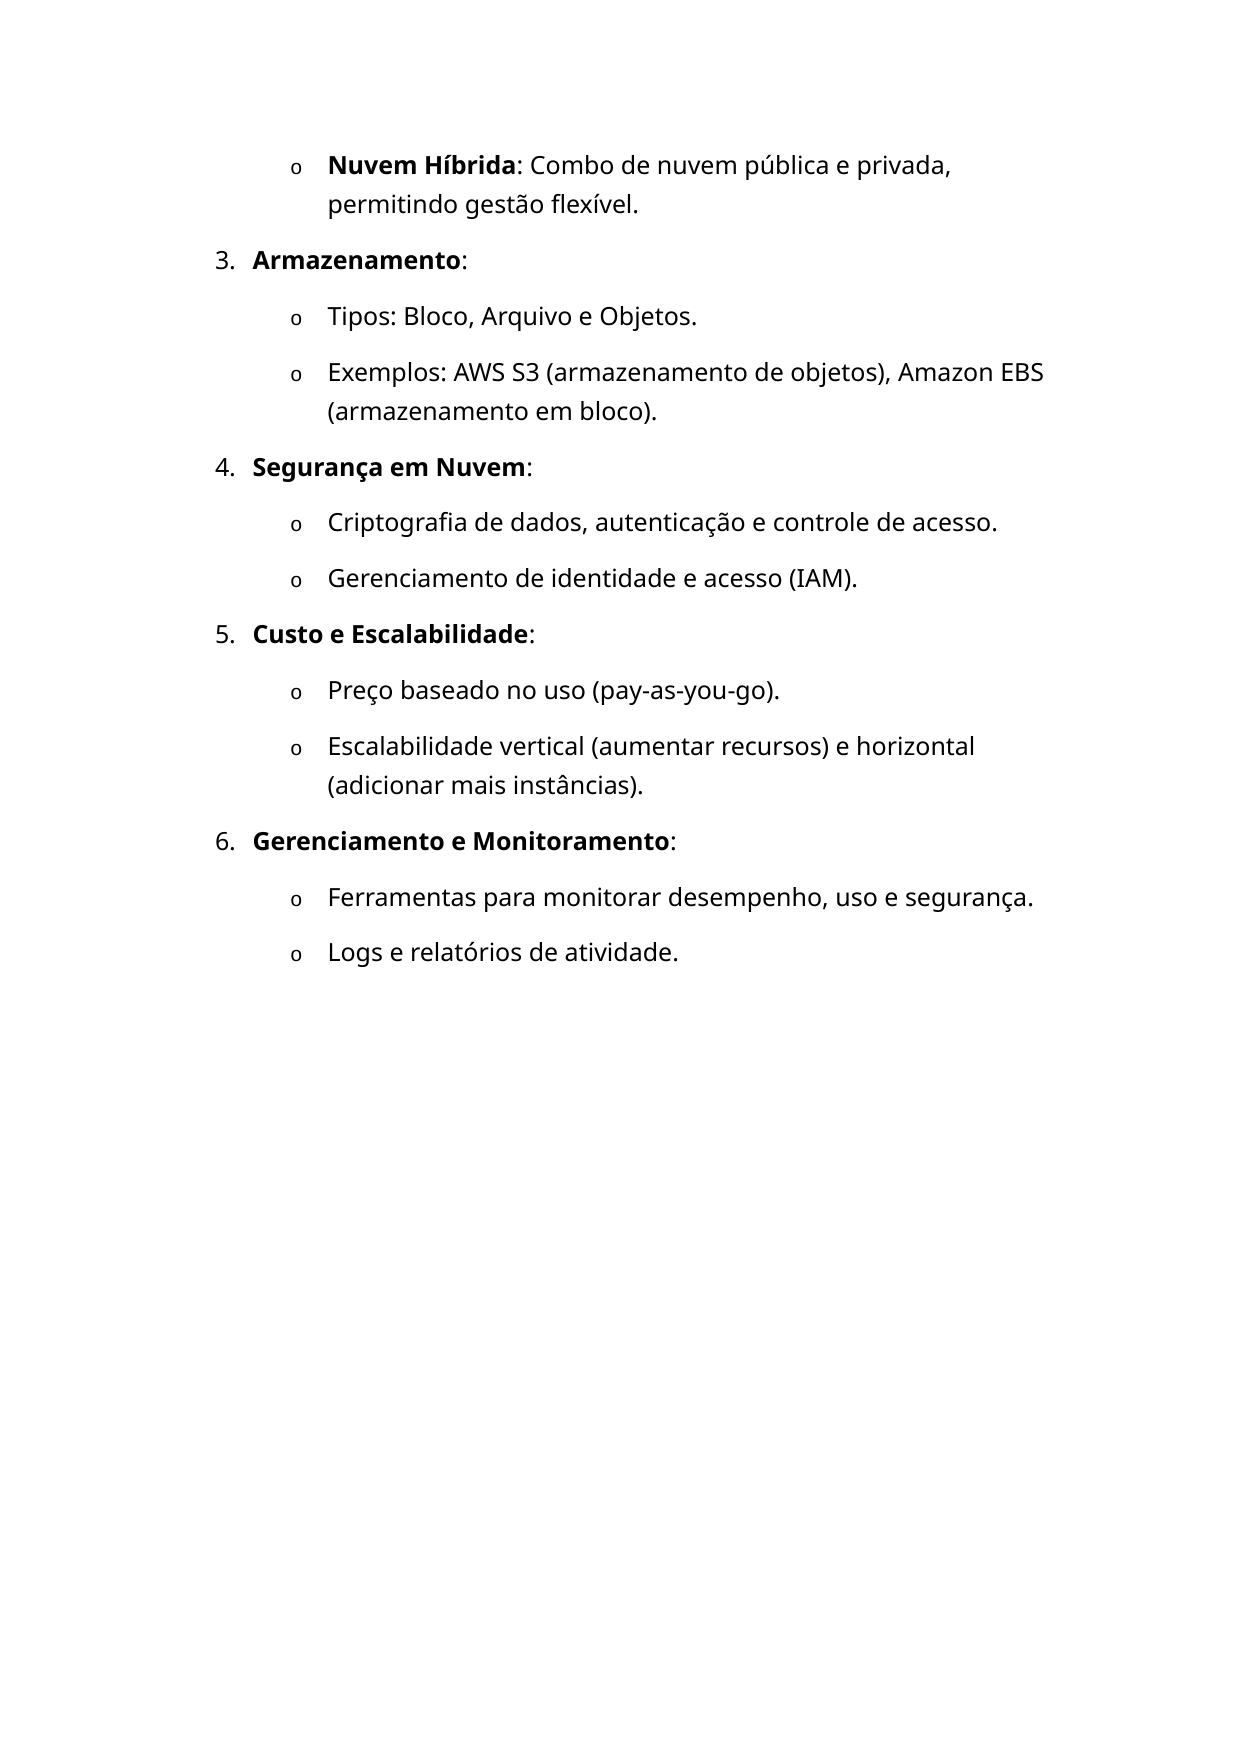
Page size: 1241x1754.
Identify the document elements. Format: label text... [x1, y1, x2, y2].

list Exemplos: AWS S3 (armazenamento de objetos), Amazon EBS (armazenamento em bloco). [290, 354, 1063, 427]
list Gerenciamento e Monitoramento: [215, 823, 1063, 857]
list Ferramentas para monitorar desempenho, uso e segurança. [290, 879, 1063, 913]
list Criptografia de dados, autenticação e controle de acesso. [290, 505, 1063, 539]
list Armazenamento: [215, 243, 1063, 277]
list Escalabilidade vertical (aumentar recursos) e horizontal (adicionar mais instâncias). [290, 728, 1063, 802]
list Segurança em Nuvem: [215, 449, 1063, 483]
list Custo e Escalabilidade: [215, 617, 1063, 651]
list Preço baseado no uso (pay-as-you-go). [290, 673, 1063, 707]
list Logs e relatórios de atividade. [290, 935, 1063, 969]
list Nuvem Híbrida: Combo de nuvem pública e privada, permitindo gestão flexível. [290, 148, 1063, 221]
list Tipos: Bloco, Arquivo e Objetos. [290, 298, 1063, 332]
list Gerenciamento de identidade e acesso (IAM). [290, 561, 1063, 595]
